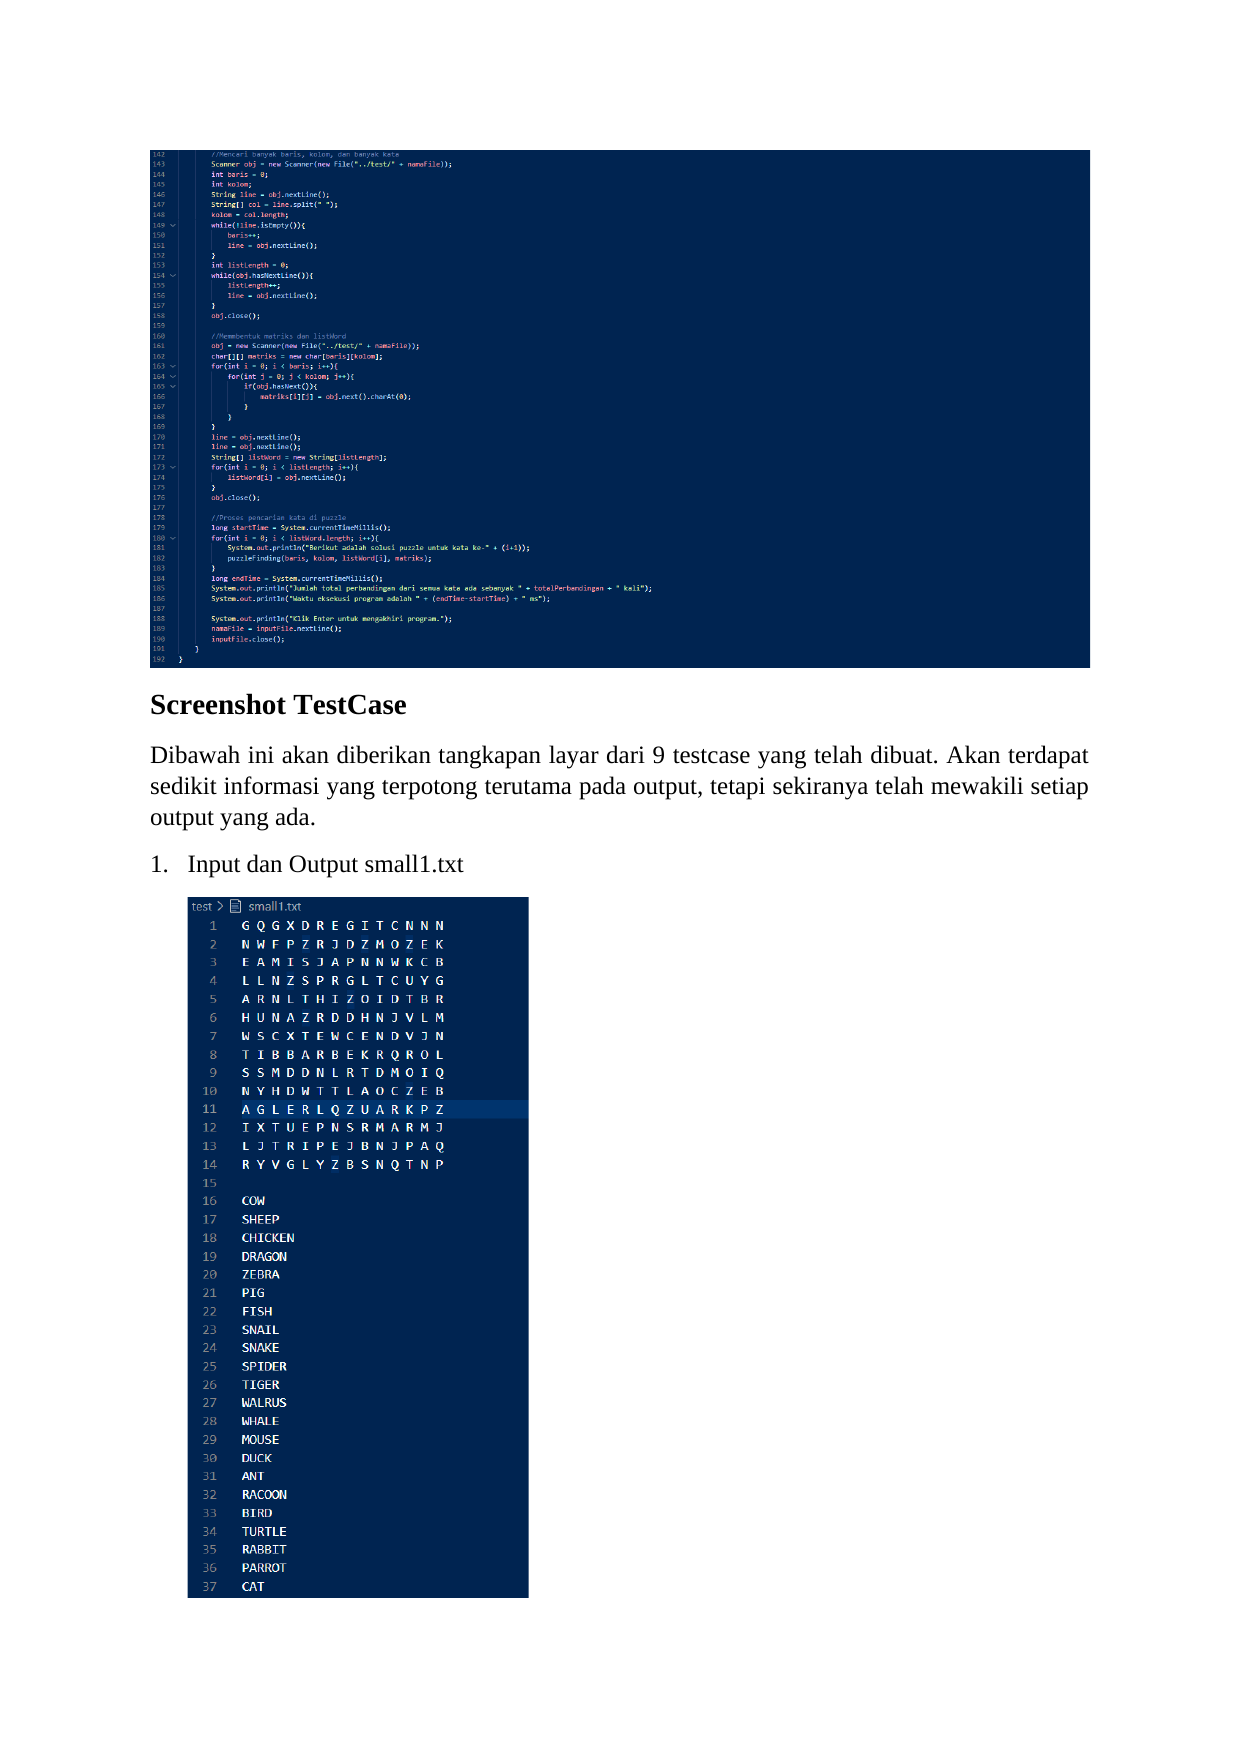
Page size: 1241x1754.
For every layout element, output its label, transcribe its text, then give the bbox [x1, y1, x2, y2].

picture [187, 897, 529, 1598]
text Dibawah ini akan diberikan tangkapan layar dari 9 testcase yang telah dibuat. Akan terdapat sedikit informasi yang terpotong terutama pada output, tetapi sekiranya telah mewakili setiap output yang ada. [150, 740, 1090, 831]
picture [150, 150, 1091, 668]
text Screenshot TestCase [150, 687, 1090, 720]
list Input dan Output small1.txt [150, 849, 1090, 878]
